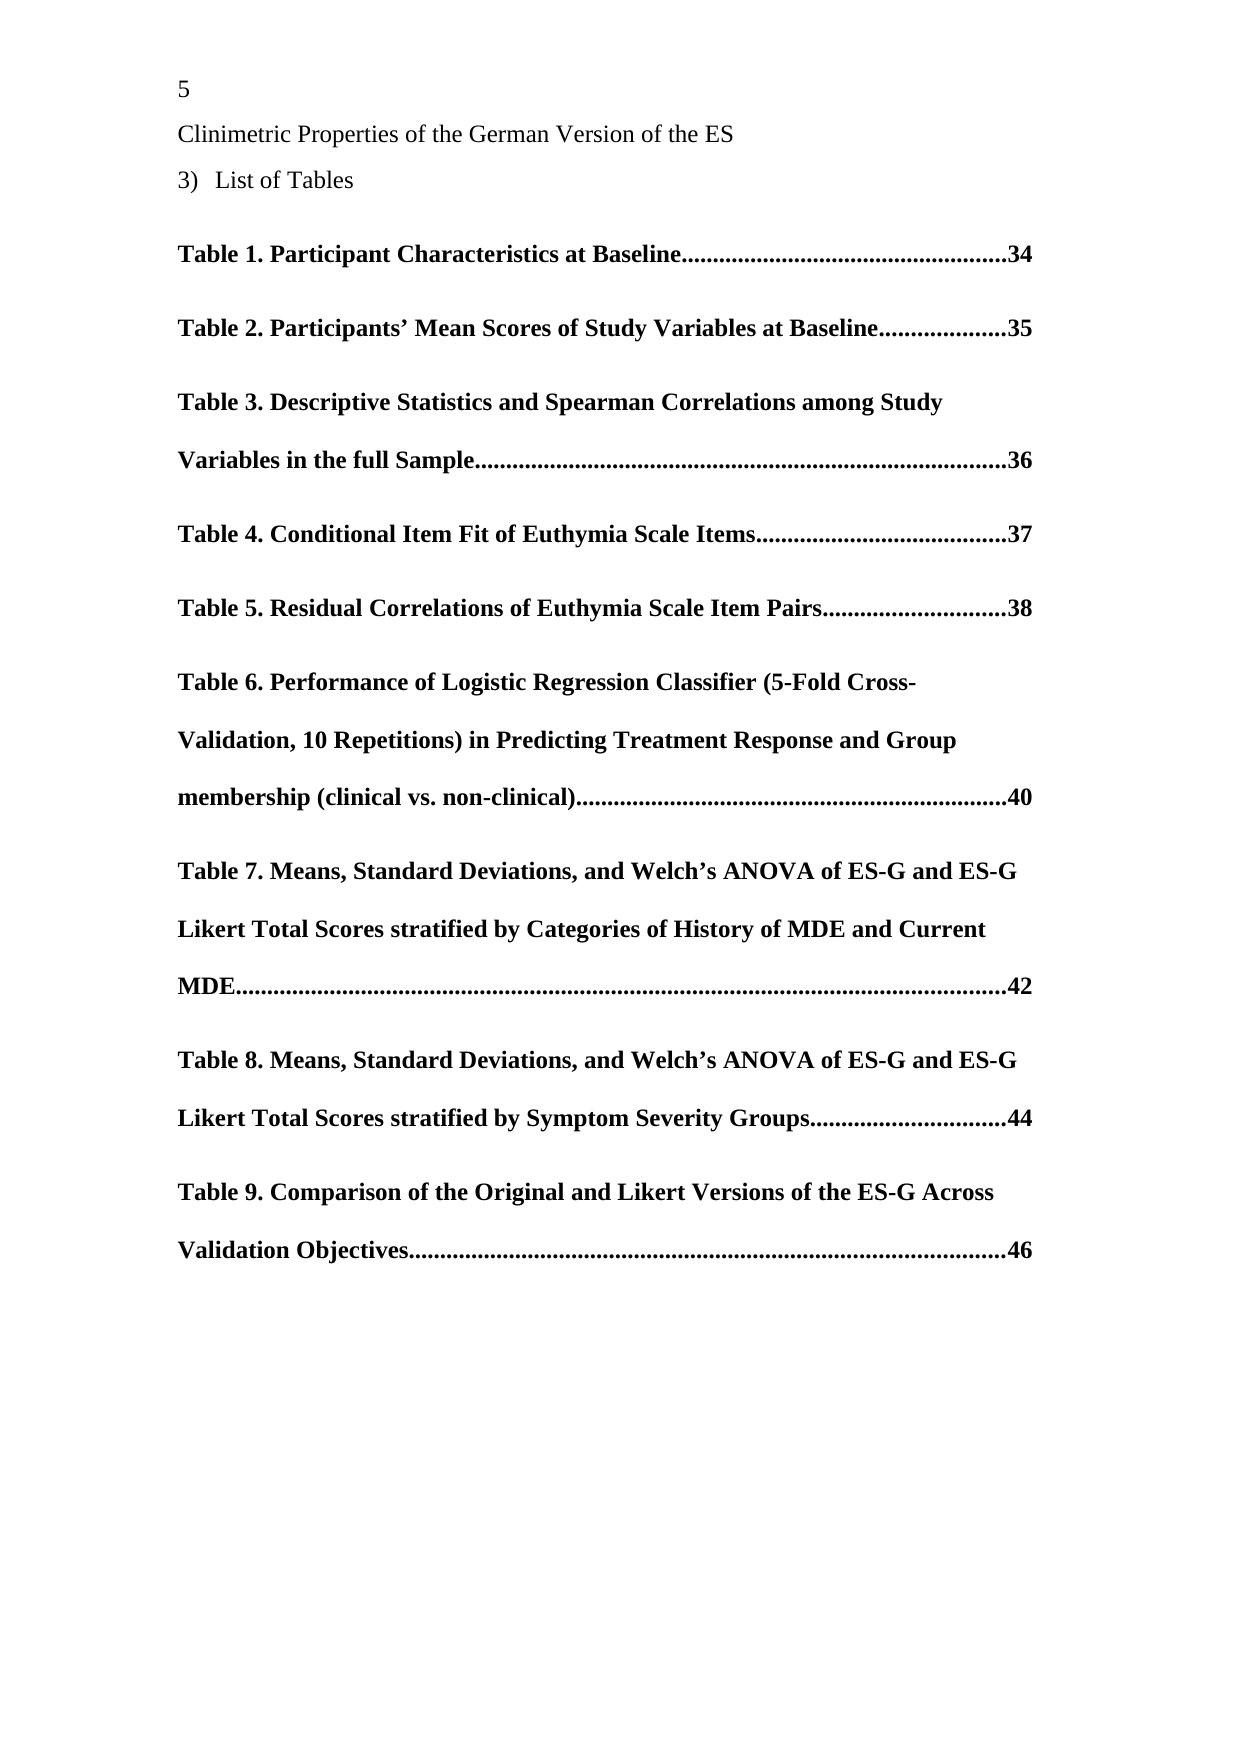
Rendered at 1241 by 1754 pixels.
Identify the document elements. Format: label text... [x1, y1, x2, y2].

list List of Tables [177, 165, 1033, 193]
text Table 9. Comparison of the Original and Likert Versions of the ES-G Across Validation Objectives 46 [177, 1177, 1033, 1263]
text Table 6. Performance of Logistic Regression Classifier (5-Fold Cross-Validation, 10 Repetitions) in Predicting Treatment Response and Group membership (clinical vs. non-clinical) 40 [177, 667, 1033, 811]
text Table 5. Residual Correlations of Euthymia Scale Item Pairs 38 [177, 593, 1033, 622]
text Table 1. Participant Characteristics at Baseline 34 [177, 239, 1033, 268]
text Table 8. Means, Standard Deviations, and Welch’s ANOVA of ES-G and ES-G Likert Total Scores stratified by Symptom Severity Groups 44 [177, 1046, 1033, 1132]
text Table 7. Means, Standard Deviations, and Welch’s ANOVA of ES-G and ES-G Likert Total Scores stratified by Categories of History of MDE and Current MDE 42 [177, 856, 1033, 1000]
text Table 2. Participants’ Mean Scores of Study Variables at Baseline 35 [177, 313, 1033, 342]
text Table 4. Conditional Item Fit of Euthymia Scale Items 37 [177, 519, 1033, 548]
text Table 3. Descriptive Statistics and Spearman Correlations among Study Variables in the full Sample 36 [177, 387, 1033, 473]
